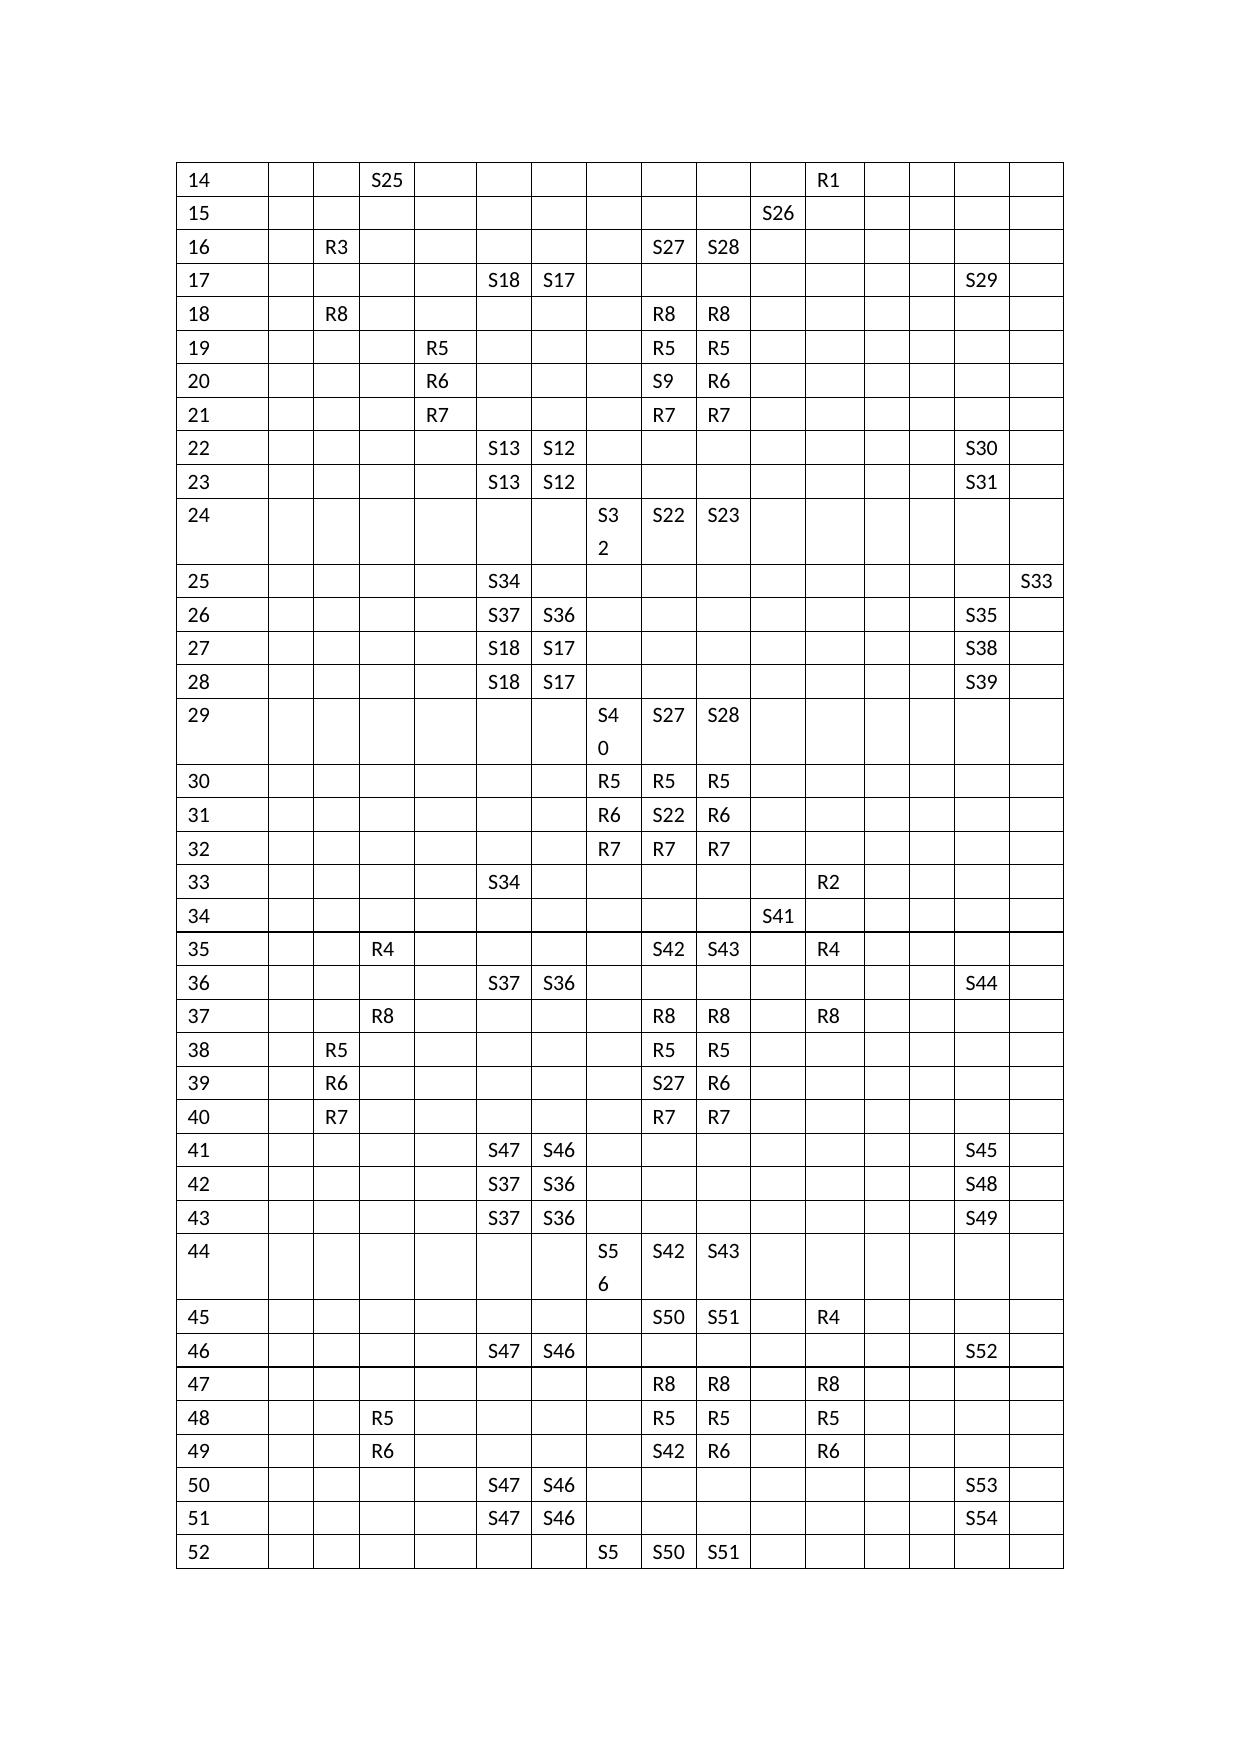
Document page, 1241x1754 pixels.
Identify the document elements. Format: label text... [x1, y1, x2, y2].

table_cell [269, 865, 313, 898]
table_cell S18 [477, 632, 531, 664]
table_cell [697, 1167, 750, 1200]
table_cell R5 [697, 1033, 750, 1066]
table_cell [269, 933, 313, 965]
table_cell 42 [177, 1167, 268, 1200]
table_cell [587, 966, 641, 998]
table_cell [806, 899, 864, 931]
table_cell [806, 264, 864, 296]
table_cell [314, 1468, 359, 1501]
table_cell [477, 197, 531, 229]
table_cell [269, 765, 313, 797]
table_cell [751, 632, 805, 664]
table_cell [955, 499, 1009, 563]
table_cell [360, 398, 414, 430]
table_cell [532, 230, 586, 263]
table_cell [865, 1502, 909, 1534]
table_cell 15 [177, 197, 268, 229]
table_cell [269, 1201, 313, 1233]
table_cell [910, 1067, 954, 1099]
table_cell R8 [642, 297, 696, 330]
table_cell [477, 364, 531, 397]
table_cell [865, 832, 909, 864]
table_cell [865, 1167, 909, 1200]
table_cell [910, 398, 954, 430]
table_cell [587, 197, 641, 229]
table_cell 39 [177, 1067, 268, 1099]
table_cell [269, 1000, 313, 1032]
table_cell [314, 264, 359, 296]
table_cell R8 [697, 1368, 750, 1400]
table_cell S28 [697, 699, 750, 764]
table_cell S12 [532, 431, 586, 464]
table_cell [415, 933, 476, 965]
table_cell [806, 798, 864, 831]
table_cell [360, 364, 414, 397]
table_cell [1010, 230, 1063, 263]
table_cell [865, 798, 909, 831]
table_cell [587, 1033, 641, 1066]
table_cell [269, 632, 313, 664]
table_cell [806, 465, 864, 497]
table_cell [865, 163, 909, 196]
table_cell [910, 331, 954, 363]
table_cell S33 [1010, 565, 1063, 597]
table_cell R8 [697, 1000, 750, 1032]
table_cell [314, 465, 359, 497]
table_cell [360, 230, 414, 263]
table_cell R7 [642, 832, 696, 864]
table_cell [1010, 1368, 1063, 1400]
table_cell [360, 1334, 414, 1366]
table_cell S35 [955, 598, 1009, 631]
table_cell [751, 1468, 805, 1501]
table_cell [360, 1167, 414, 1200]
table_cell [865, 331, 909, 363]
table_cell [865, 1033, 909, 1066]
table_cell [865, 899, 909, 931]
table_cell 34 [177, 899, 268, 931]
table_cell [314, 1167, 359, 1200]
table_cell [910, 197, 954, 229]
table_cell S47 [477, 1134, 531, 1166]
table_cell [314, 1201, 359, 1233]
table_cell [910, 1167, 954, 1200]
table_cell [477, 1100, 531, 1133]
table_cell [1010, 465, 1063, 497]
table_cell [910, 598, 954, 631]
table_cell [314, 1300, 359, 1333]
table_cell [314, 1368, 359, 1400]
table_cell [532, 1435, 586, 1467]
table_cell [587, 1401, 641, 1433]
table_cell [910, 1201, 954, 1233]
table_cell [955, 1535, 1009, 1568]
table_cell [751, 598, 805, 631]
table_cell [642, 865, 696, 898]
table_cell S48 [955, 1167, 1009, 1200]
table_cell 36 [177, 966, 268, 998]
table_cell [314, 1401, 359, 1433]
table_cell [360, 798, 414, 831]
table_cell [269, 1368, 313, 1400]
table_cell [314, 1000, 359, 1032]
table_cell S27 [642, 699, 696, 764]
table_cell [751, 230, 805, 263]
table_cell [697, 565, 750, 597]
table_cell [955, 1234, 1009, 1299]
table_cell [415, 632, 476, 664]
table_cell S46 [532, 1334, 586, 1366]
table_cell [751, 1100, 805, 1133]
table_cell S13 [477, 465, 531, 497]
table_cell S40 [587, 699, 641, 764]
table_cell 18 [177, 297, 268, 330]
table_cell S36 [532, 1167, 586, 1200]
table_cell S49 [955, 1201, 1009, 1233]
table_cell [1010, 632, 1063, 664]
table_cell [1010, 1201, 1063, 1233]
table_cell [269, 1100, 313, 1133]
table_cell [314, 933, 359, 965]
table_cell [587, 1067, 641, 1099]
table_cell [532, 1033, 586, 1066]
table_cell [697, 899, 750, 931]
table_cell [751, 1334, 805, 1366]
table_cell 22 [177, 431, 268, 464]
table_cell [1010, 297, 1063, 330]
table_cell [642, 1468, 696, 1501]
table_cell S12 [532, 465, 586, 497]
table_cell [751, 431, 805, 464]
table_cell [955, 865, 1009, 898]
table_cell R3 [314, 230, 359, 263]
table_cell [269, 163, 313, 196]
table_cell [269, 197, 313, 229]
table_cell [1010, 1535, 1063, 1568]
table_cell [269, 565, 313, 597]
table_cell R7 [314, 1100, 359, 1133]
table_cell [477, 499, 531, 563]
table_cell R6 [415, 364, 476, 397]
table_cell [806, 1134, 864, 1166]
table_cell R8 [314, 297, 359, 330]
table_cell [865, 632, 909, 664]
table_cell S37 [477, 598, 531, 631]
table_cell [910, 1435, 954, 1467]
table_cell S47 [477, 1468, 531, 1501]
table_cell [532, 1401, 586, 1433]
table_cell [269, 465, 313, 497]
table_cell [360, 465, 414, 497]
table_cell [415, 1401, 476, 1433]
table_cell [751, 1067, 805, 1099]
table_cell [751, 765, 805, 797]
table_cell 17 [177, 264, 268, 296]
table_cell S38 [955, 632, 1009, 664]
table_cell S30 [955, 431, 1009, 464]
table_cell S43 [697, 933, 750, 965]
table_cell [360, 598, 414, 631]
table_cell [314, 1535, 359, 1568]
table_cell [910, 1234, 954, 1299]
table_cell [910, 230, 954, 263]
table_cell [955, 163, 1009, 196]
table_cell S52 [955, 1334, 1009, 1366]
table_cell [1010, 798, 1063, 831]
table_cell [1010, 1100, 1063, 1133]
table_cell [955, 1067, 1009, 1099]
table_cell 45 [177, 1300, 268, 1333]
table_cell [865, 1368, 909, 1400]
table_cell [587, 1368, 641, 1400]
table_cell [642, 465, 696, 497]
table_cell [314, 1234, 359, 1299]
table_cell S36 [532, 966, 586, 998]
table_cell [587, 933, 641, 965]
table_cell [269, 699, 313, 764]
table_cell [587, 665, 641, 698]
table_cell [314, 598, 359, 631]
table_cell [314, 398, 359, 430]
table_cell 50 [177, 1468, 268, 1501]
table_cell R6 [697, 1067, 750, 1099]
table_cell [751, 699, 805, 764]
table_cell [532, 899, 586, 931]
table_cell [269, 832, 313, 864]
table_cell R5 [642, 1033, 696, 1066]
table_cell [314, 798, 359, 831]
table_cell [1010, 1401, 1063, 1433]
table_cell S46 [532, 1502, 586, 1534]
table_cell [910, 431, 954, 464]
table_cell R2 [806, 865, 864, 898]
table_cell [477, 398, 531, 430]
table_cell [587, 1435, 641, 1467]
table_cell R5 [642, 765, 696, 797]
table_cell [806, 1502, 864, 1534]
table_cell [806, 665, 864, 698]
table_cell [477, 1435, 531, 1467]
table_cell [955, 398, 1009, 430]
table_cell [314, 364, 359, 397]
table_cell [532, 197, 586, 229]
table_cell [1010, 431, 1063, 464]
table_cell [1010, 1067, 1063, 1099]
table_cell 24 [177, 499, 268, 563]
table_cell [1010, 331, 1063, 363]
table_cell 25 [177, 565, 268, 597]
table_cell [751, 297, 805, 330]
table_cell [415, 1300, 476, 1333]
table_cell [865, 297, 909, 330]
table_cell R7 [642, 398, 696, 430]
table_cell [1010, 1334, 1063, 1366]
table_cell [751, 665, 805, 698]
table_cell S29 [955, 264, 1009, 296]
table_cell [865, 1000, 909, 1032]
table_cell [532, 765, 586, 797]
table_cell 35 [177, 933, 268, 965]
table_cell [532, 364, 586, 397]
table_cell [910, 499, 954, 563]
table_cell [1010, 765, 1063, 797]
table_cell [751, 364, 805, 397]
table_cell [360, 1100, 414, 1133]
table_cell [532, 699, 586, 764]
table_cell S45 [955, 1134, 1009, 1166]
table_cell [477, 331, 531, 363]
table_cell S46 [532, 1134, 586, 1166]
table_cell 43 [177, 1201, 268, 1233]
table_cell [477, 765, 531, 797]
table_cell [314, 1334, 359, 1366]
table_cell [360, 1468, 414, 1501]
table_cell [955, 1401, 1009, 1433]
table_cell [314, 565, 359, 597]
table_cell S54 [955, 1502, 1009, 1534]
table_cell [360, 331, 414, 363]
table_cell S23 [697, 499, 750, 563]
table_cell [1010, 966, 1063, 998]
table_cell S9 [642, 364, 696, 397]
table_cell 49 [177, 1435, 268, 1467]
table_cell S34 [477, 565, 531, 597]
table_cell [642, 632, 696, 664]
table_cell [269, 264, 313, 296]
table_cell [642, 431, 696, 464]
table_cell R6 [806, 1435, 864, 1467]
table_cell [865, 1234, 909, 1299]
table_cell [587, 163, 641, 196]
table_cell [1010, 364, 1063, 397]
table_cell [532, 163, 586, 196]
table_cell [415, 230, 476, 263]
table_cell [910, 565, 954, 597]
table_cell [477, 1033, 531, 1066]
table_cell [532, 398, 586, 430]
table_cell [532, 297, 586, 330]
table_cell [1010, 933, 1063, 965]
table_cell [955, 364, 1009, 397]
table_cell [806, 331, 864, 363]
table_cell [532, 1300, 586, 1333]
table_cell [1010, 1134, 1063, 1166]
table_cell [269, 1234, 313, 1299]
table_cell [806, 1201, 864, 1233]
table_cell [360, 1234, 414, 1299]
table_cell [415, 1100, 476, 1133]
table_cell [751, 933, 805, 965]
table_cell [314, 1435, 359, 1467]
table_cell S42 [642, 1435, 696, 1467]
table_cell [269, 398, 313, 430]
table_cell [415, 163, 476, 196]
table_cell [1010, 1167, 1063, 1200]
table_cell 32 [177, 832, 268, 864]
table_cell [360, 264, 414, 296]
table_cell 47 [177, 1368, 268, 1400]
table_cell [360, 699, 414, 764]
table_cell 21 [177, 398, 268, 430]
table_cell S42 [642, 1234, 696, 1299]
table_cell [314, 1502, 359, 1534]
table_cell [910, 1033, 954, 1066]
table_cell [806, 364, 864, 397]
table_cell [532, 798, 586, 831]
table_cell 33 [177, 865, 268, 898]
table_cell R5 [642, 1401, 696, 1433]
table_cell [587, 1134, 641, 1166]
table_cell [642, 197, 696, 229]
table_cell [477, 798, 531, 831]
table_cell 40 [177, 1100, 268, 1133]
table_cell [269, 1167, 313, 1200]
table_cell R5 [314, 1033, 359, 1066]
table_cell [587, 230, 641, 263]
table_cell [865, 264, 909, 296]
table_cell S50 [642, 1300, 696, 1333]
table_cell [314, 699, 359, 764]
table_cell [415, 798, 476, 831]
table_cell [642, 1134, 696, 1166]
table_cell [314, 832, 359, 864]
table_cell [314, 431, 359, 464]
table_cell [587, 1201, 641, 1233]
table_cell R6 [697, 364, 750, 397]
table_cell [955, 1435, 1009, 1467]
table_cell [751, 798, 805, 831]
table_cell [477, 832, 531, 864]
table_cell [751, 1502, 805, 1534]
table_cell R8 [360, 1000, 414, 1032]
table_cell [697, 465, 750, 497]
table_cell [955, 1300, 1009, 1333]
table_cell [360, 865, 414, 898]
table_cell R1 [806, 163, 864, 196]
table_cell [955, 899, 1009, 931]
table_cell [751, 331, 805, 363]
table_cell [269, 230, 313, 263]
table_cell [865, 465, 909, 497]
table_cell R6 [360, 1435, 414, 1467]
table_cell [415, 966, 476, 998]
table_cell [1010, 899, 1063, 931]
table_cell [910, 1468, 954, 1501]
table_cell [360, 1134, 414, 1166]
table_cell [360, 1535, 414, 1568]
table_cell [910, 1401, 954, 1433]
table_cell R7 [697, 832, 750, 864]
table_cell [865, 699, 909, 764]
table_cell [806, 499, 864, 563]
table_cell [477, 699, 531, 764]
table_cell [955, 798, 1009, 831]
table_cell [1010, 865, 1063, 898]
table_cell [415, 1502, 476, 1534]
table_cell [360, 499, 414, 563]
table_cell S53 [955, 1468, 1009, 1501]
table_cell [806, 1167, 864, 1200]
table_cell 44 [177, 1234, 268, 1299]
table_cell R4 [806, 933, 864, 965]
table_cell [477, 1368, 531, 1400]
table_cell [865, 499, 909, 563]
table_cell [587, 264, 641, 296]
table_cell [360, 765, 414, 797]
table_cell [806, 230, 864, 263]
table_cell S55 [587, 1535, 641, 1568]
table_cell [865, 1300, 909, 1333]
table_cell [360, 1300, 414, 1333]
table_cell [587, 1000, 641, 1032]
table_cell [587, 331, 641, 363]
table_cell [415, 1000, 476, 1032]
table_cell [697, 197, 750, 229]
table_cell R7 [415, 398, 476, 430]
table_cell [360, 197, 414, 229]
table_cell [806, 1067, 864, 1099]
table_cell [806, 598, 864, 631]
table_cell [910, 1334, 954, 1366]
table_cell R5 [415, 331, 476, 363]
table_cell [806, 699, 864, 764]
table_cell [477, 297, 531, 330]
table_cell [532, 865, 586, 898]
table_cell [751, 1300, 805, 1333]
table_cell [642, 1167, 696, 1200]
table_cell [751, 1000, 805, 1032]
table_cell R8 [697, 297, 750, 330]
table_cell [532, 565, 586, 597]
table_cell [1010, 1234, 1063, 1299]
table_cell [314, 197, 359, 229]
table_cell [1010, 499, 1063, 563]
table_cell 16 [177, 230, 268, 263]
table_cell S50 [642, 1535, 696, 1568]
table_cell [642, 565, 696, 597]
table_cell [1010, 1502, 1063, 1534]
table_cell 23 [177, 465, 268, 497]
table_cell S18 [477, 264, 531, 296]
table_cell [751, 1368, 805, 1400]
table_cell [415, 1033, 476, 1066]
table_cell [269, 1134, 313, 1166]
table_cell [955, 331, 1009, 363]
table_cell S36 [532, 1201, 586, 1233]
table_cell [751, 1167, 805, 1200]
table_cell [415, 699, 476, 764]
table_cell [360, 665, 414, 698]
table_cell [1010, 163, 1063, 196]
table_cell [415, 1234, 476, 1299]
table_cell 51 [177, 1502, 268, 1534]
table_cell [415, 565, 476, 597]
table_cell [269, 1535, 313, 1568]
table_cell [532, 331, 586, 363]
table_cell S18 [477, 665, 531, 698]
table_cell S31 [955, 465, 1009, 497]
table_cell [806, 832, 864, 864]
table_cell R8 [806, 1000, 864, 1032]
table_cell [697, 966, 750, 998]
table_cell [269, 297, 313, 330]
table_cell [587, 1300, 641, 1333]
table_cell 48 [177, 1401, 268, 1433]
table_cell [415, 297, 476, 330]
table_cell S32 [587, 499, 641, 563]
table_cell [910, 832, 954, 864]
table_cell [865, 1100, 909, 1133]
table_cell [806, 1234, 864, 1299]
table_cell [360, 1201, 414, 1233]
table_cell [269, 966, 313, 998]
table_cell [415, 598, 476, 631]
table_cell [587, 565, 641, 597]
table_cell [360, 1368, 414, 1400]
table_cell [910, 465, 954, 497]
table_cell [415, 264, 476, 296]
table_cell [806, 431, 864, 464]
table_cell S17 [532, 264, 586, 296]
table_cell S26 [751, 197, 805, 229]
table_cell [269, 1435, 313, 1467]
table_cell R4 [806, 1300, 864, 1333]
table_cell 30 [177, 765, 268, 797]
table_cell [314, 865, 359, 898]
table_cell [1010, 598, 1063, 631]
table_cell [477, 1535, 531, 1568]
table_cell S39 [955, 665, 1009, 698]
table_cell [865, 1535, 909, 1568]
table_cell [806, 565, 864, 597]
table_cell [806, 197, 864, 229]
table_cell [360, 632, 414, 664]
table_cell R7 [642, 1100, 696, 1133]
table_cell [955, 765, 1009, 797]
table_cell [751, 1234, 805, 1299]
table_cell S46 [532, 1468, 586, 1501]
table_cell [360, 565, 414, 597]
table_cell [865, 598, 909, 631]
table_cell [314, 499, 359, 563]
table_cell [1010, 1300, 1063, 1333]
table_cell [477, 230, 531, 263]
table_cell [587, 1502, 641, 1534]
table_cell S25 [360, 163, 414, 196]
table_cell [751, 1134, 805, 1166]
table_cell [415, 499, 476, 563]
table_cell [314, 665, 359, 698]
table_cell [697, 431, 750, 464]
table_cell [415, 197, 476, 229]
table_cell [269, 1468, 313, 1501]
table_cell [415, 1167, 476, 1200]
table_cell [587, 1468, 641, 1501]
table_cell [865, 1334, 909, 1366]
table_cell [415, 431, 476, 464]
table_cell [269, 1401, 313, 1433]
table_cell [415, 899, 476, 931]
table_cell [587, 598, 641, 631]
table_cell [697, 665, 750, 698]
table_cell S34 [477, 865, 531, 898]
table_cell [477, 899, 531, 931]
table_cell [751, 832, 805, 864]
table_cell S47 [477, 1334, 531, 1366]
table_cell [910, 966, 954, 998]
table_cell [642, 264, 696, 296]
table_cell [1010, 699, 1063, 764]
table_cell S22 [642, 798, 696, 831]
table_cell S47 [477, 1502, 531, 1534]
table_cell [1010, 832, 1063, 864]
table_cell [642, 966, 696, 998]
table_cell [865, 665, 909, 698]
table_cell [910, 765, 954, 797]
table_cell [477, 1300, 531, 1333]
table_cell [865, 1134, 909, 1166]
table_cell R7 [587, 832, 641, 864]
table_cell [910, 865, 954, 898]
table_cell [910, 1502, 954, 1534]
table_cell [532, 1535, 586, 1568]
table_cell [477, 163, 531, 196]
table_cell S17 [532, 632, 586, 664]
table_cell [910, 933, 954, 965]
table_cell [360, 1502, 414, 1534]
table_cell 14 [177, 163, 268, 196]
table_cell S37 [477, 1201, 531, 1233]
table_cell [865, 398, 909, 430]
table_cell [360, 431, 414, 464]
table_cell [910, 899, 954, 931]
table_cell [1010, 665, 1063, 698]
table_cell S37 [477, 966, 531, 998]
table_cell [697, 163, 750, 196]
table_cell [865, 1201, 909, 1233]
table_cell [865, 865, 909, 898]
table_cell [865, 197, 909, 229]
table_cell [806, 1334, 864, 1366]
table_cell [955, 1000, 1009, 1032]
table_cell [865, 565, 909, 597]
table_cell [587, 899, 641, 931]
table_cell 28 [177, 665, 268, 698]
table_cell [806, 1033, 864, 1066]
table_cell R5 [642, 331, 696, 363]
table_cell [910, 665, 954, 698]
table_cell R6 [697, 1435, 750, 1467]
table_cell [751, 499, 805, 563]
table_cell [955, 1368, 1009, 1400]
table_cell [532, 933, 586, 965]
table_cell [865, 431, 909, 464]
table_cell [415, 1067, 476, 1099]
table_cell [865, 1468, 909, 1501]
table_cell [415, 1368, 476, 1400]
table_cell [642, 665, 696, 698]
table_cell [751, 264, 805, 296]
table_cell 52 [177, 1535, 268, 1568]
table_cell [955, 297, 1009, 330]
table_cell [415, 1535, 476, 1568]
table_cell [415, 765, 476, 797]
table_cell [955, 933, 1009, 965]
table_cell R6 [697, 798, 750, 831]
table_cell [415, 1201, 476, 1233]
table_cell [360, 899, 414, 931]
table_cell [477, 1000, 531, 1032]
table_cell [697, 1502, 750, 1534]
table_cell [587, 865, 641, 898]
table_cell [955, 1033, 1009, 1066]
table_cell [806, 1468, 864, 1501]
table_cell [865, 933, 909, 965]
table_cell [910, 1134, 954, 1166]
table_cell R5 [697, 765, 750, 797]
table_cell [269, 364, 313, 397]
table_cell 26 [177, 598, 268, 631]
table_cell S28 [697, 230, 750, 263]
table_cell [751, 465, 805, 497]
table_cell [314, 163, 359, 196]
table_cell [415, 1134, 476, 1166]
table_cell [806, 297, 864, 330]
table_cell [532, 499, 586, 563]
table_cell [910, 798, 954, 831]
table_cell S37 [477, 1167, 531, 1200]
table_cell [955, 832, 1009, 864]
table_cell [314, 1134, 359, 1166]
table_cell [587, 431, 641, 464]
table_cell [587, 1167, 641, 1200]
table_cell R6 [587, 798, 641, 831]
table_cell [751, 1535, 805, 1568]
table_cell [865, 966, 909, 998]
table_cell S42 [642, 933, 696, 965]
table_cell [865, 1401, 909, 1433]
table_cell [269, 665, 313, 698]
table_cell [532, 1067, 586, 1099]
table_cell [642, 598, 696, 631]
table_cell S51 [697, 1300, 750, 1333]
table_cell 29 [177, 699, 268, 764]
table_cell [587, 297, 641, 330]
table_cell [642, 1334, 696, 1366]
table_cell [910, 1368, 954, 1400]
table_cell [910, 264, 954, 296]
table_cell [587, 632, 641, 664]
table_cell R5 [587, 765, 641, 797]
table_cell [415, 832, 476, 864]
table_cell S22 [642, 499, 696, 563]
table_cell [697, 264, 750, 296]
table_cell S17 [532, 665, 586, 698]
table_cell [314, 899, 359, 931]
table_cell [642, 1502, 696, 1534]
table_cell 31 [177, 798, 268, 831]
table_cell [910, 297, 954, 330]
table_cell R8 [806, 1368, 864, 1400]
table_cell [910, 699, 954, 764]
table_cell [1010, 1000, 1063, 1032]
table_cell [1010, 1435, 1063, 1467]
table_cell S36 [532, 598, 586, 631]
table_cell S56 [587, 1234, 641, 1299]
table_cell [269, 1334, 313, 1366]
table_cell [910, 632, 954, 664]
table_cell R8 [642, 1000, 696, 1032]
table_cell 19 [177, 331, 268, 363]
table_cell [697, 1134, 750, 1166]
table_cell S41 [751, 899, 805, 931]
table_cell 46 [177, 1334, 268, 1366]
table_cell [415, 465, 476, 497]
table_cell R5 [697, 331, 750, 363]
table_cell S13 [477, 431, 531, 464]
table_cell [697, 632, 750, 664]
table_cell [415, 1334, 476, 1366]
table_cell S27 [642, 1067, 696, 1099]
table_cell [910, 1300, 954, 1333]
table_cell [269, 331, 313, 363]
table_cell [269, 798, 313, 831]
table_cell 38 [177, 1033, 268, 1066]
table_cell [865, 364, 909, 397]
table_cell [415, 1435, 476, 1467]
table_cell [360, 1033, 414, 1066]
table_cell [955, 699, 1009, 764]
table_cell [642, 899, 696, 931]
table_cell R4 [360, 933, 414, 965]
table_cell R7 [697, 1100, 750, 1133]
table_cell [697, 1334, 750, 1366]
table_cell [1010, 264, 1063, 296]
table_cell [751, 1435, 805, 1467]
table_cell [1010, 398, 1063, 430]
table_cell [314, 765, 359, 797]
table_cell [910, 364, 954, 397]
table_cell [532, 1100, 586, 1133]
table_cell [587, 364, 641, 397]
table_cell [587, 465, 641, 497]
table_cell [910, 1535, 954, 1568]
table_cell [642, 1201, 696, 1233]
table_cell [415, 665, 476, 698]
table_cell [806, 632, 864, 664]
table_cell [415, 865, 476, 898]
table_cell [697, 598, 750, 631]
table_cell [751, 1401, 805, 1433]
table_cell [532, 1368, 586, 1400]
table_cell [532, 1000, 586, 1032]
table_cell [955, 1100, 1009, 1133]
table_cell [751, 966, 805, 998]
table_cell [910, 163, 954, 196]
table_cell [910, 1100, 954, 1133]
table_cell [587, 1100, 641, 1133]
table_cell 27 [177, 632, 268, 664]
table_cell [477, 1401, 531, 1433]
table_cell [955, 230, 1009, 263]
table_cell [751, 865, 805, 898]
table_cell [1010, 1033, 1063, 1066]
table_cell [269, 431, 313, 464]
table_cell S43 [697, 1234, 750, 1299]
table_cell 37 [177, 1000, 268, 1032]
table_cell [806, 1535, 864, 1568]
table_cell [532, 1234, 586, 1299]
table_cell [587, 398, 641, 430]
table_cell [697, 1468, 750, 1501]
table_cell [477, 1234, 531, 1299]
table_cell [751, 1033, 805, 1066]
table_cell [865, 765, 909, 797]
table_cell [314, 632, 359, 664]
table_cell [269, 598, 313, 631]
table_cell [751, 565, 805, 597]
table_cell S44 [955, 966, 1009, 998]
table_cell [751, 398, 805, 430]
table_cell [314, 966, 359, 998]
table_cell [751, 163, 805, 196]
table_cell [865, 1435, 909, 1467]
table_cell [532, 832, 586, 864]
table_cell S27 [642, 230, 696, 263]
table_cell 20 [177, 364, 268, 397]
table_cell [269, 499, 313, 563]
table_cell 41 [177, 1134, 268, 1166]
table_cell R5 [360, 1401, 414, 1433]
table_cell [806, 966, 864, 998]
table_cell [269, 1033, 313, 1066]
table_cell [314, 331, 359, 363]
table_cell R7 [697, 398, 750, 430]
table_cell [806, 765, 864, 797]
table_cell [697, 865, 750, 898]
table_cell [697, 1201, 750, 1233]
table_cell [269, 1502, 313, 1534]
table_cell [415, 1468, 476, 1501]
table_cell [269, 1067, 313, 1099]
table_cell [587, 1334, 641, 1366]
table_cell [806, 398, 864, 430]
table_cell [1010, 1468, 1063, 1501]
table_cell [360, 966, 414, 998]
table_cell [477, 933, 531, 965]
table_cell [751, 1201, 805, 1233]
table_cell R6 [314, 1067, 359, 1099]
table_cell R5 [697, 1401, 750, 1433]
table_cell [865, 230, 909, 263]
table_cell [806, 1100, 864, 1133]
table_cell [910, 1000, 954, 1032]
table_cell [477, 1067, 531, 1099]
table_cell [360, 832, 414, 864]
table_cell [360, 297, 414, 330]
table_cell [955, 565, 1009, 597]
table_cell [865, 1067, 909, 1099]
table_cell [360, 1067, 414, 1099]
table_cell R5 [806, 1401, 864, 1433]
table_cell R8 [642, 1368, 696, 1400]
table_cell [269, 1300, 313, 1333]
table_cell [642, 163, 696, 196]
table_cell [1010, 197, 1063, 229]
table_cell [269, 899, 313, 931]
table_cell S51 [697, 1535, 750, 1568]
table_cell [955, 197, 1009, 229]
